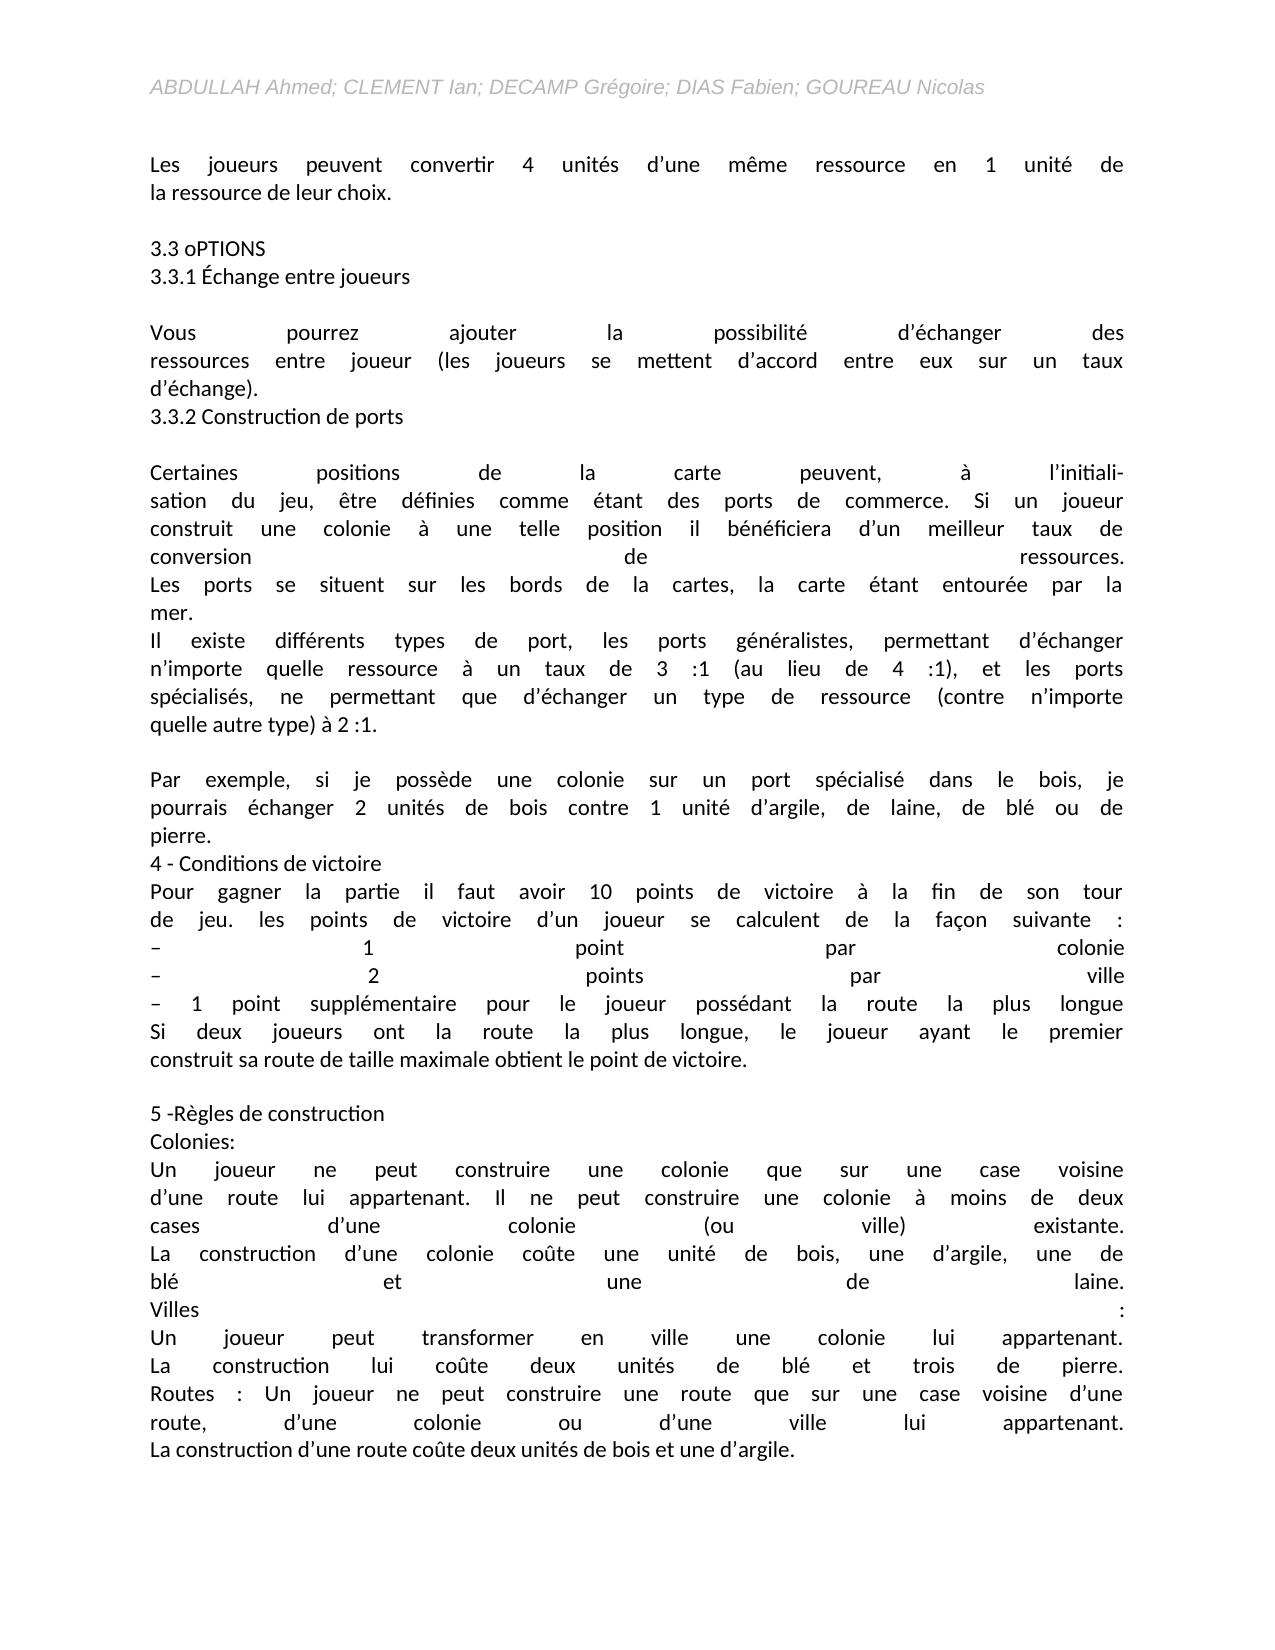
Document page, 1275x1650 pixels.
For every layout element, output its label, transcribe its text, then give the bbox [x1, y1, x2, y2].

text Certaines positions de la carte peuvent, à l’initiali- sation du jeu, être définies comme étant des ports de commerce. Si un joueur construit une colonie à une telle position il bénéficiera d’un meilleur taux de conversion de ressources. Les ports se situent sur les bords de la cartes, la carte étant entourée par la mer. Il existe différents types de port, les ports généralistes, permettant d’échanger n’importe quelle ressource à un taux de 3 :1 (au lieu de 4 :1), et les ports spécialisés, ne permettant que d’échanger un type de ressource (contre n’importe quelle autre type) à 2 :1. [150, 430, 1125, 738]
text 3.3 oPTIONS [150, 206, 1125, 262]
text 5 -Règles de construction [150, 1099, 1125, 1127]
text 3.3.2 Construction de ports [150, 402, 1125, 430]
text Vous pourrez ajouter la possibilité d’échanger des ressources entre joueur (les joueurs se mettent d’accord entre eux sur un taux d’échange). [150, 290, 1125, 402]
text Les joueurs peuvent convertir 4 unités d’une même ressource en 1 unité de la ressource de leur choix. [150, 150, 1125, 206]
text 4 - Conditions de victoire [150, 849, 1125, 877]
text Colonies: Un joueur ne peut construire une colonie que sur une case voisine d’une route lui appartenant. Il ne peut construire une colonie à moins de deux cases d’une colonie (ou ville) existante. La construction d’une colonie coûte une unité de bois, une d’argile, une de blé et une de laine. Villes : Un joueur peut transformer en ville une colonie lui appartenant. La construction lui coûte deux unités de blé et trois de pierre. Routes : Un joueur ne peut construire une route que sur une case voisine d’une route, d’une colonie ou d’une ville lui appartenant. La construction d’une route coûte deux unités de bois et une d’argile. [150, 1127, 1125, 1464]
text Par exemple, si je possède une colonie sur un port spécialisé dans le bois, je pourrais échanger 2 unités de bois contre 1 unité d’argile, de laine, de blé ou de pierre. [150, 765, 1125, 849]
text 3.3.1 Échange entre joueurs [150, 262, 1125, 290]
text Pour gagner la partie il faut avoir 10 points de victoire à la fin de son tour de jeu. les points de victoire d’un joueur se calculent de la façon suivante : – 1 point par colonie – 2 points par ville – 1 point supplémentaire pour le joueur possédant la route la plus longue Si deux joueurs ont la route la plus longue, le joueur ayant le premier construit sa route de taille maximale obtient le point de victoire. [150, 877, 1125, 1073]
